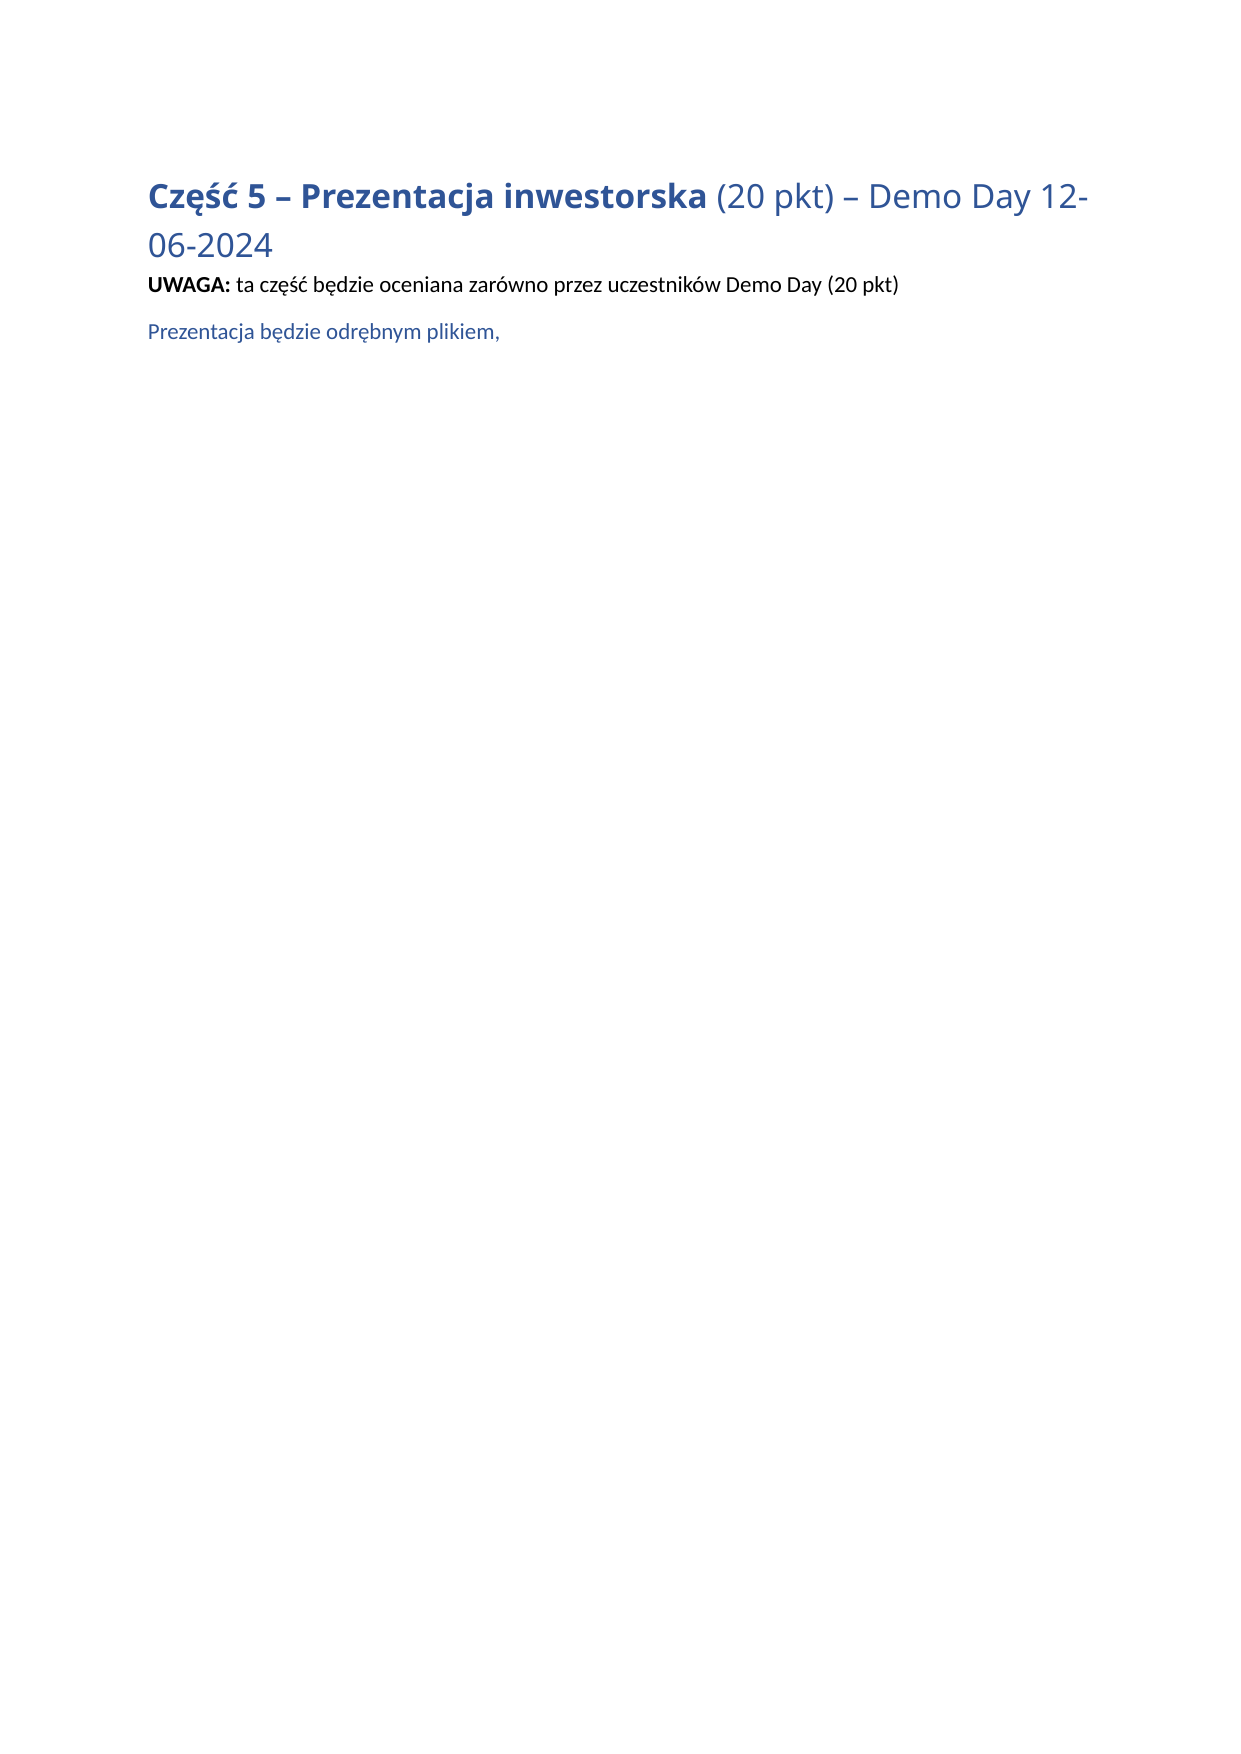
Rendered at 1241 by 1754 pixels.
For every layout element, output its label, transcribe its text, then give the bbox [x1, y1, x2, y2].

text Prezentacja będzie odrębnym plikiem, [148, 317, 1093, 345]
text UWAGA: ta część będzie oceniana zarówno przez uczestników Demo Day (20 pkt) [148, 271, 1093, 298]
subtitle Część 5 – Prezentacja inwestorska (20 pkt) – Demo Day 12-06-2024 [148, 173, 1093, 267]
